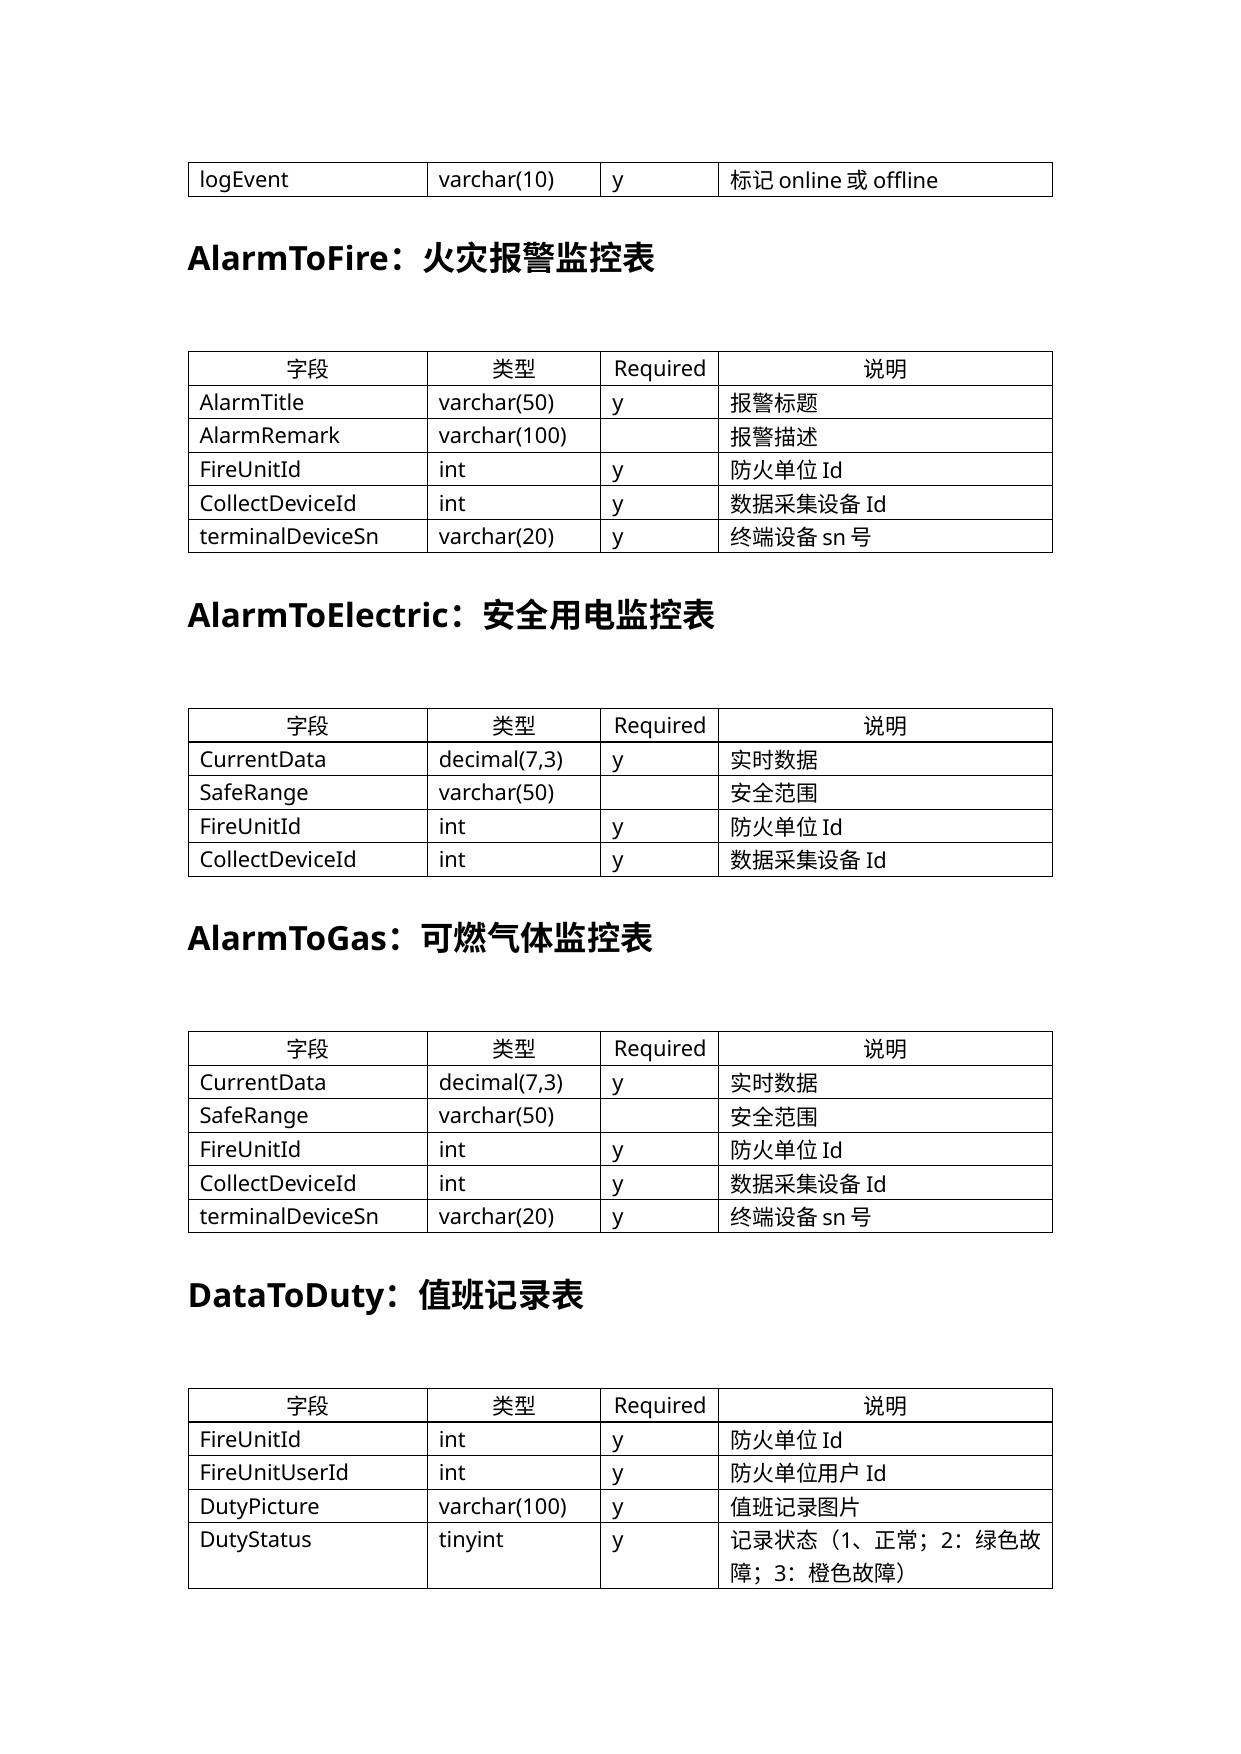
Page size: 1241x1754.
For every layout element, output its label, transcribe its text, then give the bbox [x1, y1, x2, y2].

table_cell varchar(10) [428, 163, 600, 196]
table_cell FireUnitUserId [189, 1456, 427, 1488]
table_cell decimal(7,3) [428, 743, 600, 775]
table_cell decimal(7,3) [428, 1066, 600, 1098]
table_cell int [428, 1133, 600, 1165]
table_cell CurrentData [189, 743, 427, 775]
table_cell int [428, 453, 600, 485]
table_cell 防火单位Id [719, 1423, 1052, 1455]
table_cell varchar(100) [428, 419, 600, 452]
table_header 类型 [428, 709, 600, 741]
table_cell FireUnitId [189, 1423, 427, 1455]
subtitle DataToDuty：值班记录表 [187, 1260, 1053, 1325]
table_cell y [601, 1133, 718, 1165]
table_cell y [601, 1200, 718, 1232]
table_cell FireUnitId [189, 810, 427, 842]
table_cell 防火单位Id [719, 810, 1052, 842]
table_cell y [601, 1066, 718, 1098]
table_cell CurrentData [189, 1066, 427, 1098]
table_cell 终端设备sn号 [719, 1200, 1052, 1232]
table_cell y [601, 1523, 718, 1588]
table_header 类型 [428, 1032, 600, 1064]
table_cell tinyint [428, 1523, 600, 1588]
subtitle AlarmToGas：可燃气体监控表 [187, 904, 1053, 969]
table_cell 安全范围 [719, 1099, 1052, 1132]
table_cell 记录状态（1、正常；2：绿色故障；3：橙色故障） [719, 1523, 1052, 1588]
table_cell varchar(50) [428, 1099, 600, 1132]
table_cell 数据采集设备Id [719, 486, 1052, 519]
table_header 类型 [428, 352, 600, 384]
table_cell terminalDeviceSn [189, 520, 427, 552]
table_cell 报警描述 [719, 419, 1052, 452]
table_cell y [601, 520, 718, 552]
table_cell 标记online或offline [719, 163, 1052, 196]
table_cell y [601, 453, 718, 485]
table_header Required [601, 352, 718, 384]
table_cell y [601, 486, 718, 519]
table_cell DutyPicture [189, 1490, 427, 1522]
table_header 类型 [428, 1389, 600, 1421]
table_cell logEvent [189, 163, 427, 196]
table_cell SafeRange [189, 1099, 427, 1132]
table_cell y [601, 743, 718, 775]
table_header Required [601, 709, 718, 741]
table_cell 防火单位Id [719, 453, 1052, 485]
table_header 字段 [189, 709, 427, 741]
table_cell int [428, 1423, 600, 1455]
table_cell AlarmRemark [189, 419, 427, 452]
table_cell CollectDeviceId [189, 486, 427, 519]
table_header 说明 [719, 1389, 1052, 1421]
table_cell int [428, 486, 600, 519]
table_header Required [601, 1389, 718, 1421]
table_cell y [601, 1166, 718, 1199]
table_cell [601, 1099, 718, 1132]
table_header 说明 [719, 1032, 1052, 1064]
table_cell SafeRange [189, 776, 427, 808]
table_header 说明 [719, 352, 1052, 384]
table_cell varchar(20) [428, 520, 600, 552]
table_cell varchar(50) [428, 386, 600, 418]
table_header 字段 [189, 1032, 427, 1064]
table_cell [601, 776, 718, 808]
table_cell 实时数据 [719, 743, 1052, 775]
table_cell int [428, 810, 600, 842]
table_cell CollectDeviceId [189, 1166, 427, 1199]
table_cell y [601, 386, 718, 418]
table_cell int [428, 1166, 600, 1199]
table_header Required [601, 1032, 718, 1064]
table_cell 报警标题 [719, 386, 1052, 418]
table_cell int [428, 1456, 600, 1488]
table_header 字段 [189, 352, 427, 384]
table_cell AlarmTitle [189, 386, 427, 418]
subtitle AlarmToElectric：安全用电监控表 [187, 580, 1053, 645]
table_cell [601, 419, 718, 452]
table_cell terminalDeviceSn [189, 1200, 427, 1232]
table_cell FireUnitId [189, 453, 427, 485]
table_cell 值班记录图片 [719, 1490, 1052, 1522]
table_cell 实时数据 [719, 1066, 1052, 1098]
table_cell y [601, 1423, 718, 1455]
table_cell varchar(20) [428, 1200, 600, 1232]
table_header 说明 [719, 709, 1052, 741]
table_cell y [601, 163, 718, 196]
table_cell 数据采集设备Id [719, 843, 1052, 876]
table_cell FireUnitId [189, 1133, 427, 1165]
table_cell 防火单位用户Id [719, 1456, 1052, 1488]
table_cell 终端设备sn号 [719, 520, 1052, 552]
table_cell y [601, 843, 718, 876]
table_cell CollectDeviceId [189, 843, 427, 876]
table_cell varchar(50) [428, 776, 600, 808]
table_cell 数据采集设备Id [719, 1166, 1052, 1199]
table_header 字段 [189, 1389, 427, 1421]
table_cell y [601, 1456, 718, 1488]
table_cell 安全范围 [719, 776, 1052, 808]
table_cell varchar(100) [428, 1490, 600, 1522]
table_cell 防火单位Id [719, 1133, 1052, 1165]
table_cell int [428, 843, 600, 876]
table_cell DutyStatus [189, 1523, 427, 1588]
table_cell y [601, 810, 718, 842]
table_cell y [601, 1490, 718, 1522]
subtitle AlarmToFire：火灾报警监控表 [187, 224, 1053, 289]
